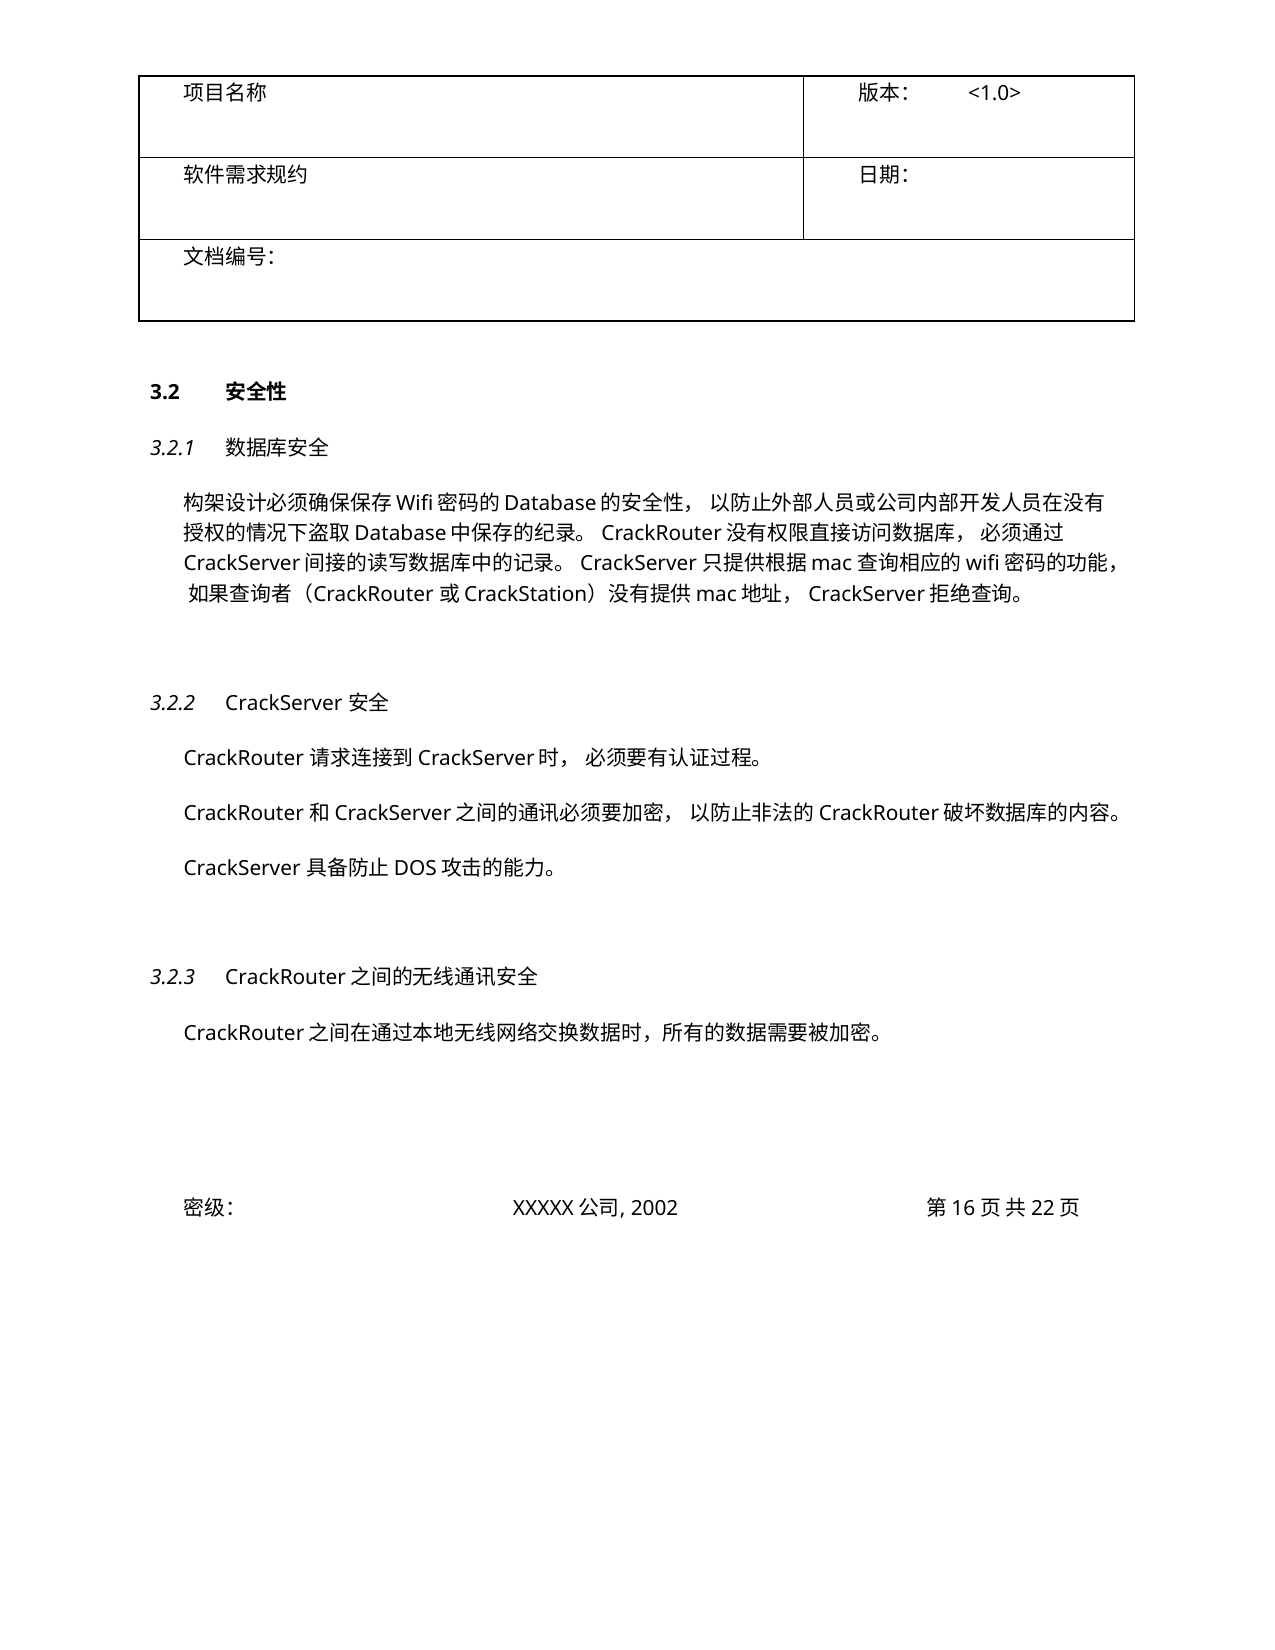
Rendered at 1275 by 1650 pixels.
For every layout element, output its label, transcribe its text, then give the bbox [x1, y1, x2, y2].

text CrackServer 具备防止DOS攻击的能力。 [183, 852, 1125, 882]
text CrackRouter 请求连接到CrackServer时， 必须要有认证过程。 [183, 741, 1125, 771]
subtitle CrackServer 安全 [150, 686, 1125, 716]
text CrackRouter 和CrackServer之间的通讯必须要加密， 以防止非法的CrackRouter破坏数据库的内容。 [183, 796, 1125, 827]
subtitle 安全性 [150, 375, 1125, 406]
text CrackRouter之间在通过本地无线网络交换数据时，所有的数据需要被加密。 [183, 1016, 1125, 1046]
subtitle 数据库安全 [150, 431, 1125, 461]
subtitle CrackRouter之间的无线通讯安全 [150, 960, 1125, 991]
text 构架设计必须确保保存Wifi密码的Database的安全性， 以防止外部人员或公司内部开发人员在没有授权的情况下盗取Database中保存的纪录。 CrackRouter没有权限直接访问数据库， 必须通过CrackServer间接的读写数据库中的记录。 CrackServer 只提供根据mac 查询相应的wifi密码的功能， 如果查询者（CrackRouter 或CrackStation）没有提供mac地址， CrackServer拒绝查询。 [183, 486, 1125, 607]
